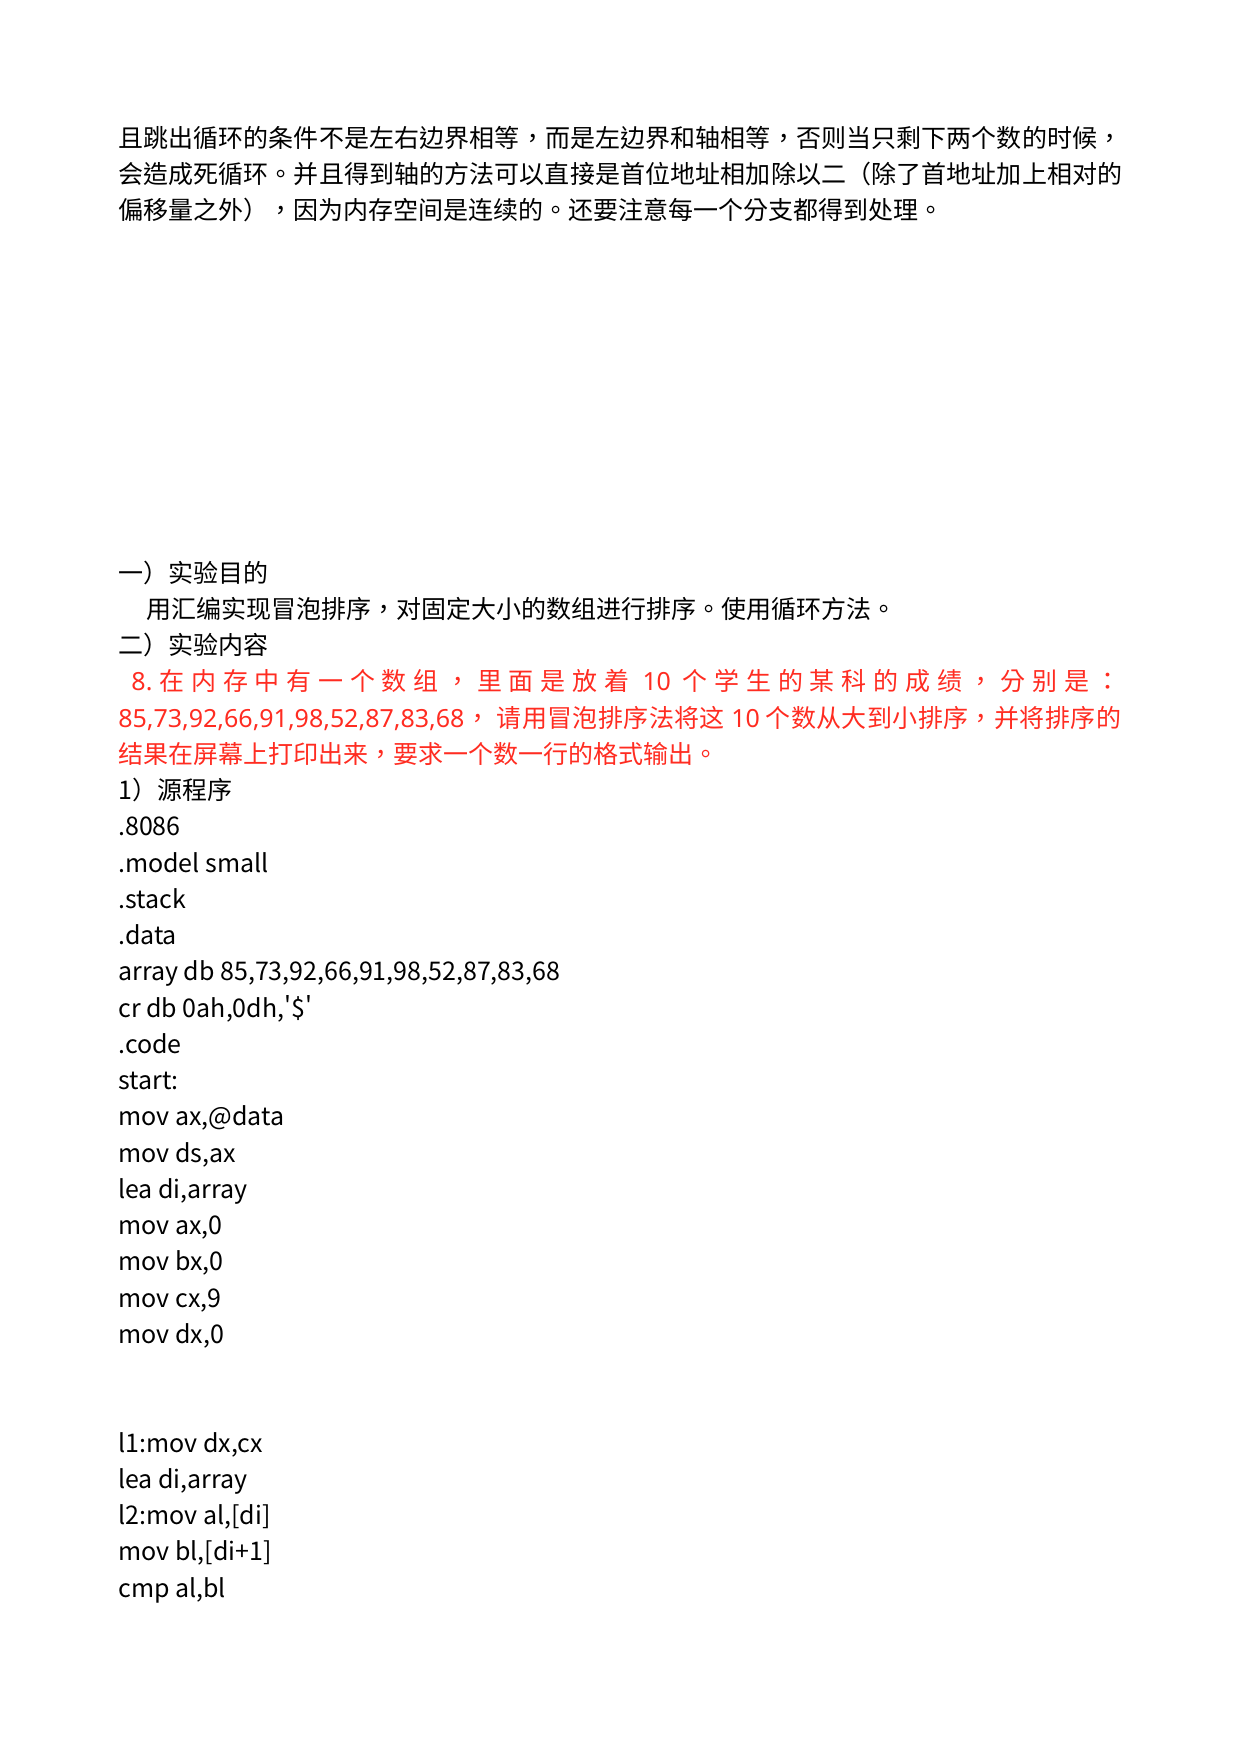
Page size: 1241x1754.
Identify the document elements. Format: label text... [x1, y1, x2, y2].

text .code [118, 1024, 1122, 1061]
text cr db 0ah,0dh,'$' [118, 988, 1122, 1024]
text cmp al,bl [118, 1568, 1122, 1604]
text 用汇编实现冒泡排序，对固定大小的数组进行排序。使用循环方法。 [118, 589, 1122, 626]
text start: [118, 1061, 1122, 1097]
text 1）源程序 [118, 771, 1122, 807]
text mov bl,[di+1] [118, 1532, 1122, 1568]
text .stack [118, 879, 1122, 916]
text .8086 [118, 807, 1122, 843]
text lea di,array [118, 1169, 1122, 1206]
text .data [118, 916, 1122, 952]
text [118, 118, 1122, 227]
text 二）实验内容 [118, 626, 1122, 662]
text lea di,array [118, 1459, 1122, 1496]
text mov dx,0 [118, 1314, 1122, 1351]
text array db 85,73,92,66,91,98,52,87,83,68 [118, 952, 1122, 988]
text mov cx,9 [118, 1278, 1122, 1314]
text mov ax,@data [118, 1097, 1122, 1133]
text l2:mov al,[di] [118, 1496, 1122, 1532]
text l1:mov dx,cx [118, 1423, 1122, 1459]
text mov ax,0 [118, 1206, 1122, 1242]
text 8.在内存中有一个数组，里面是放着10个学生的某科的成绩，分别是：85,73,92,66,91,98,52,87,83,68， 请用冒泡排序法将这10个数从大到小排序，并将排序的结果在屏幕上打印出来，要求一个数一行的格式输出。 [118, 662, 1122, 771]
text .model small [118, 843, 1122, 879]
text mov ds,ax [118, 1133, 1122, 1169]
text mov bx,0 [118, 1242, 1122, 1278]
text 一）实验目的 [118, 553, 1122, 589]
